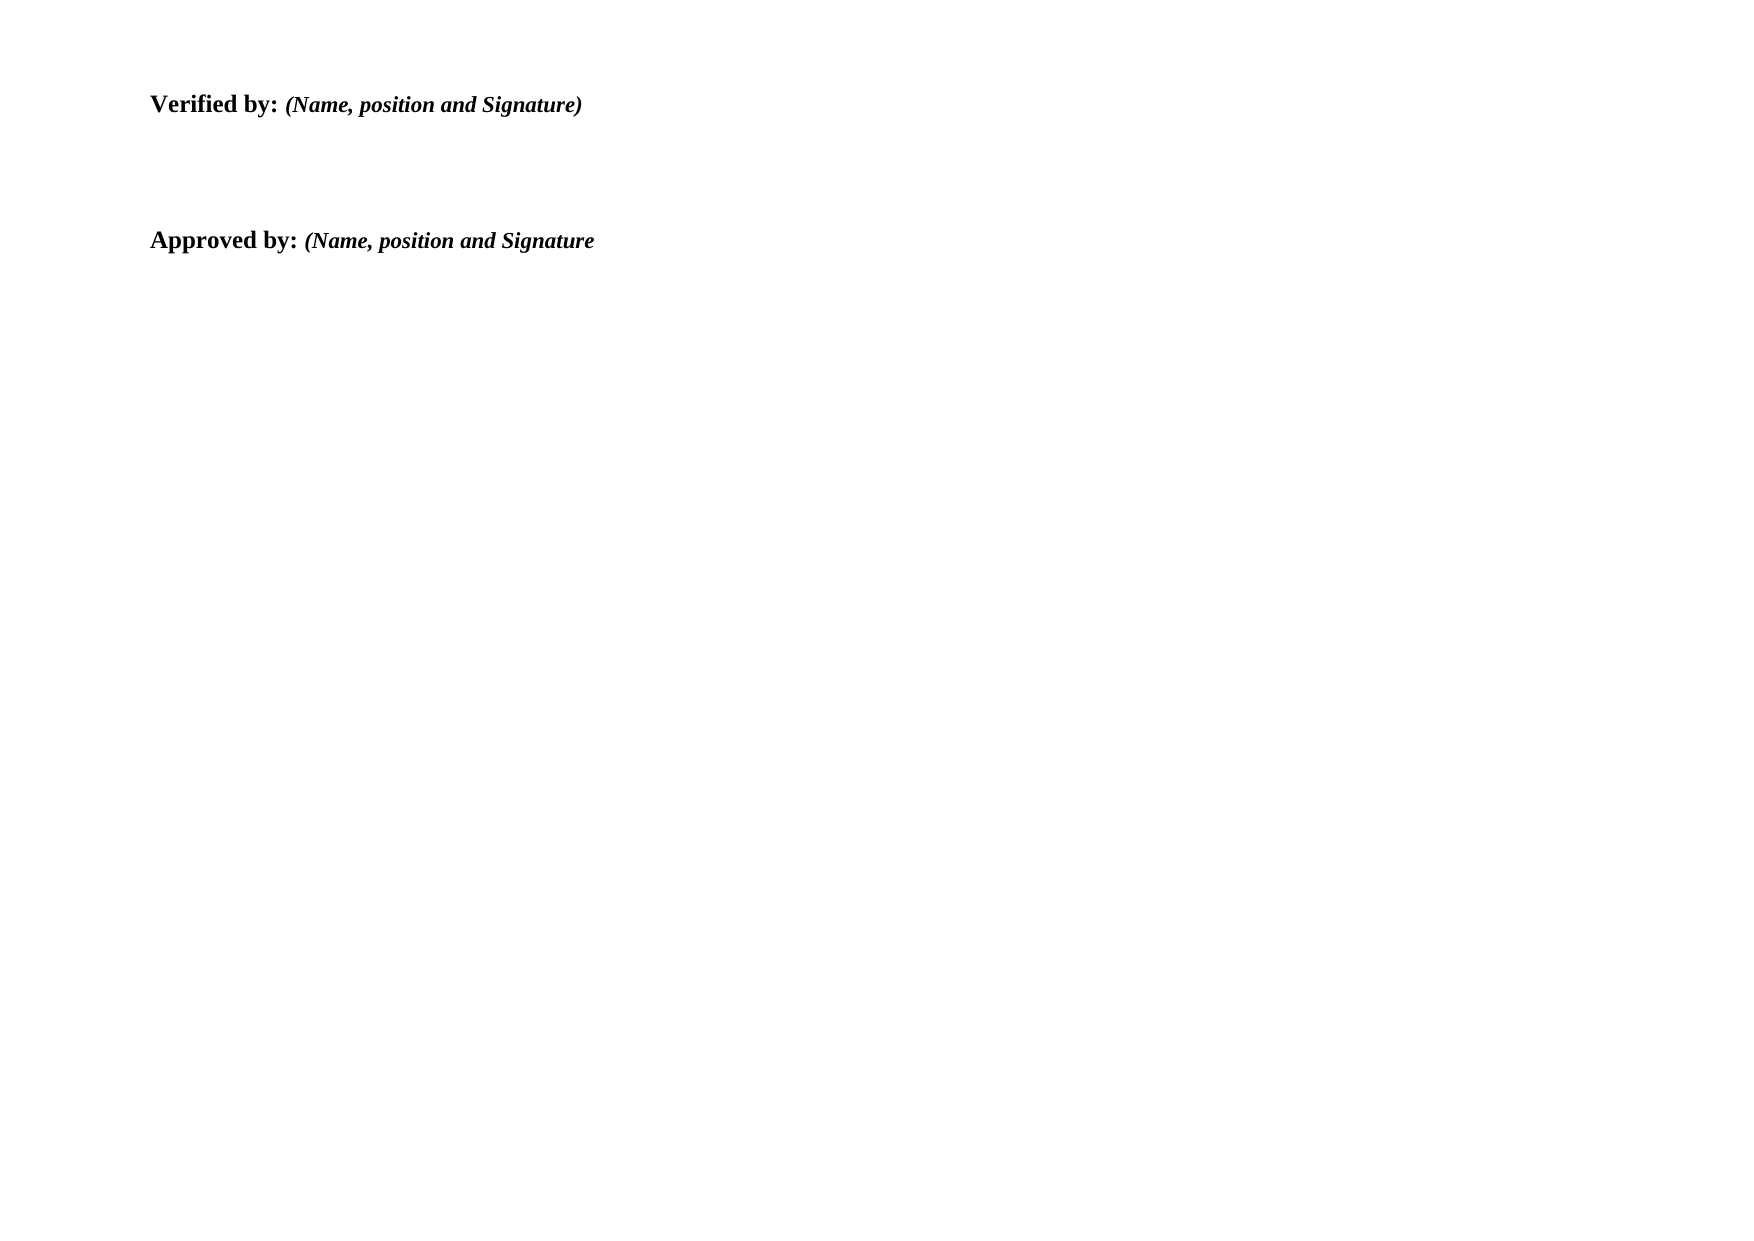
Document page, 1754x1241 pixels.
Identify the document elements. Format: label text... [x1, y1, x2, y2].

text Approved by: (Name, position and Signature [150, 225, 1604, 254]
text Verified by: (Name, position and Signature) [150, 89, 1604, 117]
